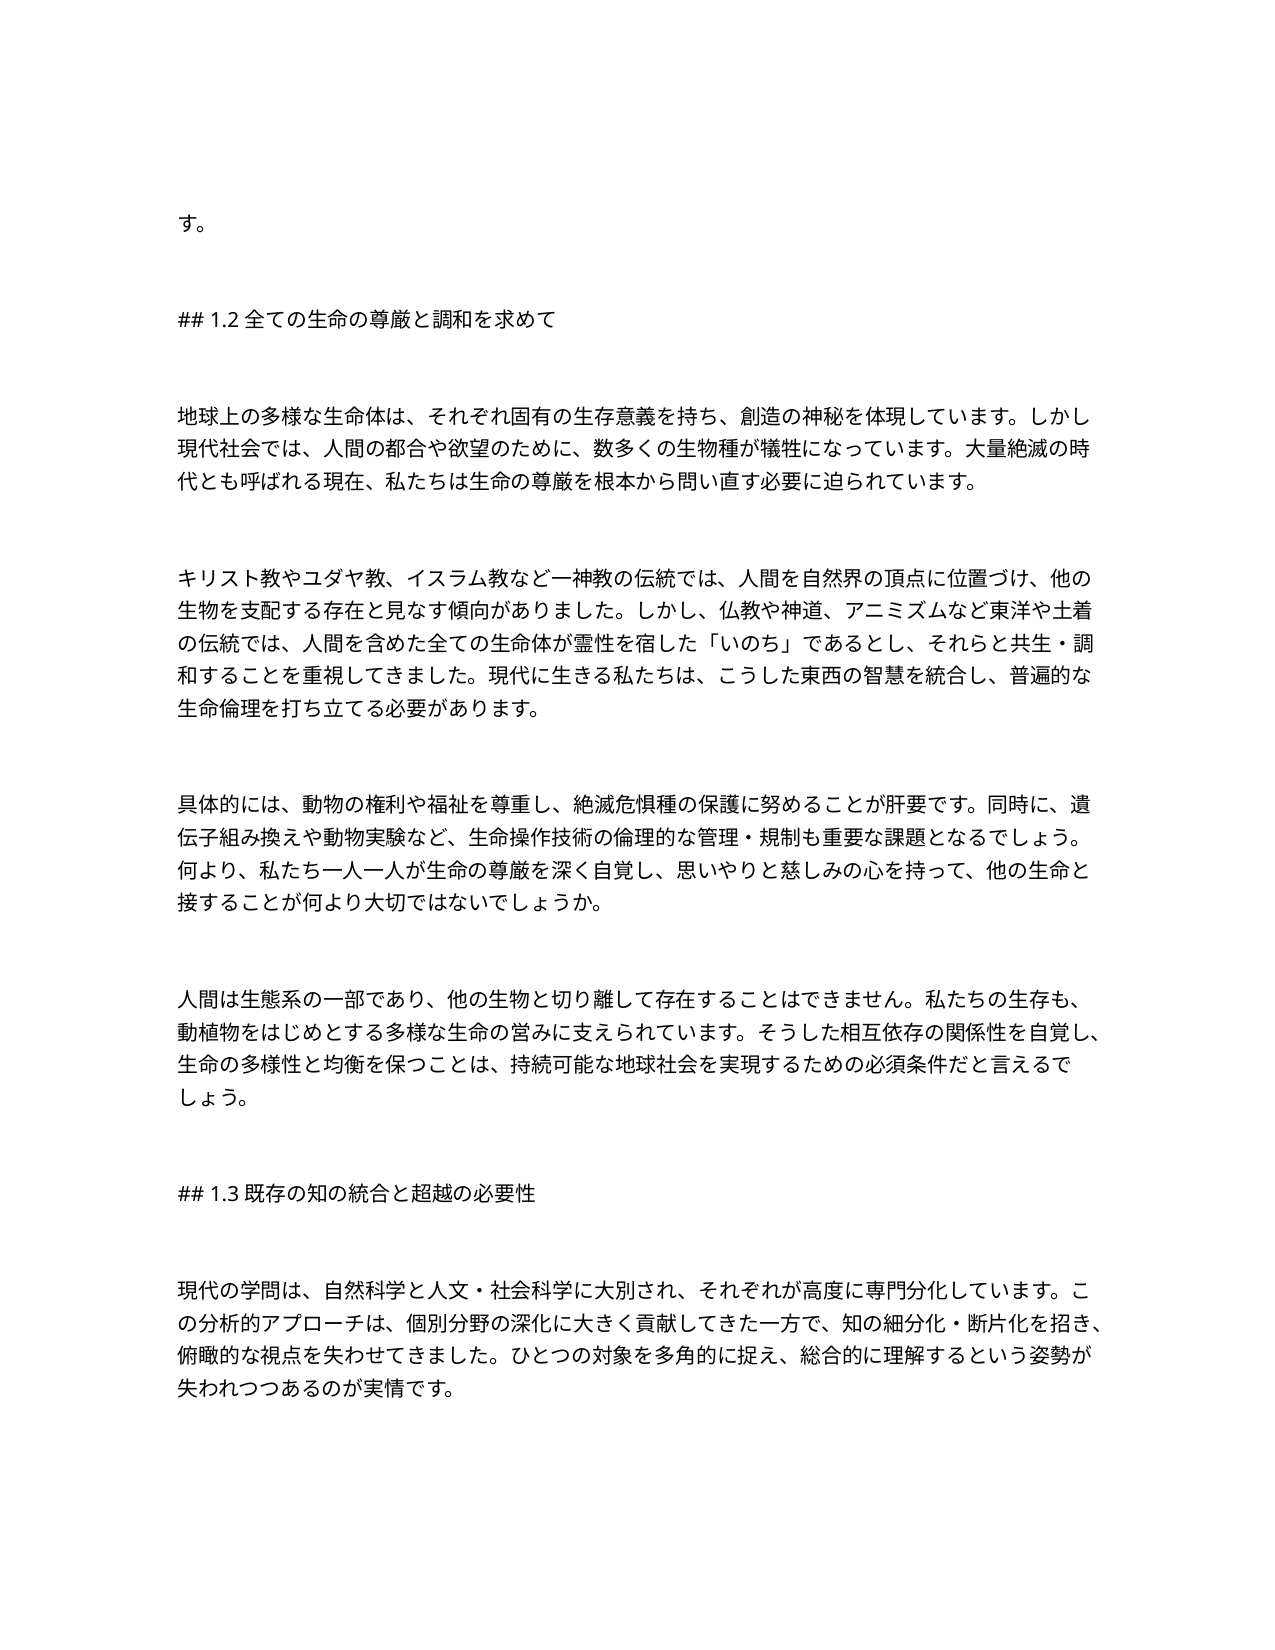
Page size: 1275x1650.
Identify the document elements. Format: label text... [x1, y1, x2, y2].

text 現代の学問は、自然科学と人文・社会科学に大別され、それぞれが高度に専門分化しています。この分析的アプローチは、個別分野の深化に大きく貢献してきた一方で、知の細分化・断片化を招き、俯瞰的な視点を失わせてきました。ひとつの対象を多角的に捉え、総合的に理解するという姿勢が失われつつあるのが実情です。 [177, 1274, 1098, 1402]
text ## 1.3 既存の知の統合と超越の必要性 [177, 1177, 1098, 1208]
text 具体的には、動物の権利や福祉を尊重し、絶滅危惧種の保護に努めることが肝要です。同時に、遺伝子組み換えや動物実験など、生命操作技術の倫理的な管理・規制も重要な課題となるでしょう。何より、私たち一人一人が生命の尊厳を深く自覚し、思いやりと慈しみの心を持って、他の生命と接することが何より大切ではないでしょうか。 [177, 789, 1098, 917]
text ## 1.2 全ての生命の尊厳と調和を求めて [177, 303, 1098, 334]
text 地球上の多様な生命体は、それぞれ固有の生存意義を持ち、創造の神秘を体現しています。しかし現代社会では、人間の都合や欲望のために、数多くの生物種が犠牲になっています。大量絶滅の時代とも呼ばれる現在、私たちは生命の尊厳を根本から問い直す必要に迫られています。 [177, 400, 1098, 495]
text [177, 207, 1098, 237]
text 人間は生態系の一部であり、他の生物と切り離して存在することはできません。私たちの生存も、動植物をはじめとする多様な生命の営みに支えられています。そうした相互依存の関係性を自覚し、生命の多様性と均衡を保つことは、持続可能な地球社会を実現するための必須条件だと言えるでしょう。 [177, 983, 1098, 1111]
text キリスト教やユダヤ教、イスラム教など一神教の伝統では、人間を自然界の頂点に位置づけ、他の生物を支配する存在と見なす傾向がありました。しかし、仏教や神道、アニミズムなど東洋や土着の伝統では、人間を含めた全ての生命体が霊性を宿した「いのち」であるとし、それらと共生・調和することを重視してきました。現代に生きる私たちは、こうした東西の智慧を統合し、普遍的な生命倫理を打ち立てる必要があります。 [177, 562, 1098, 722]
